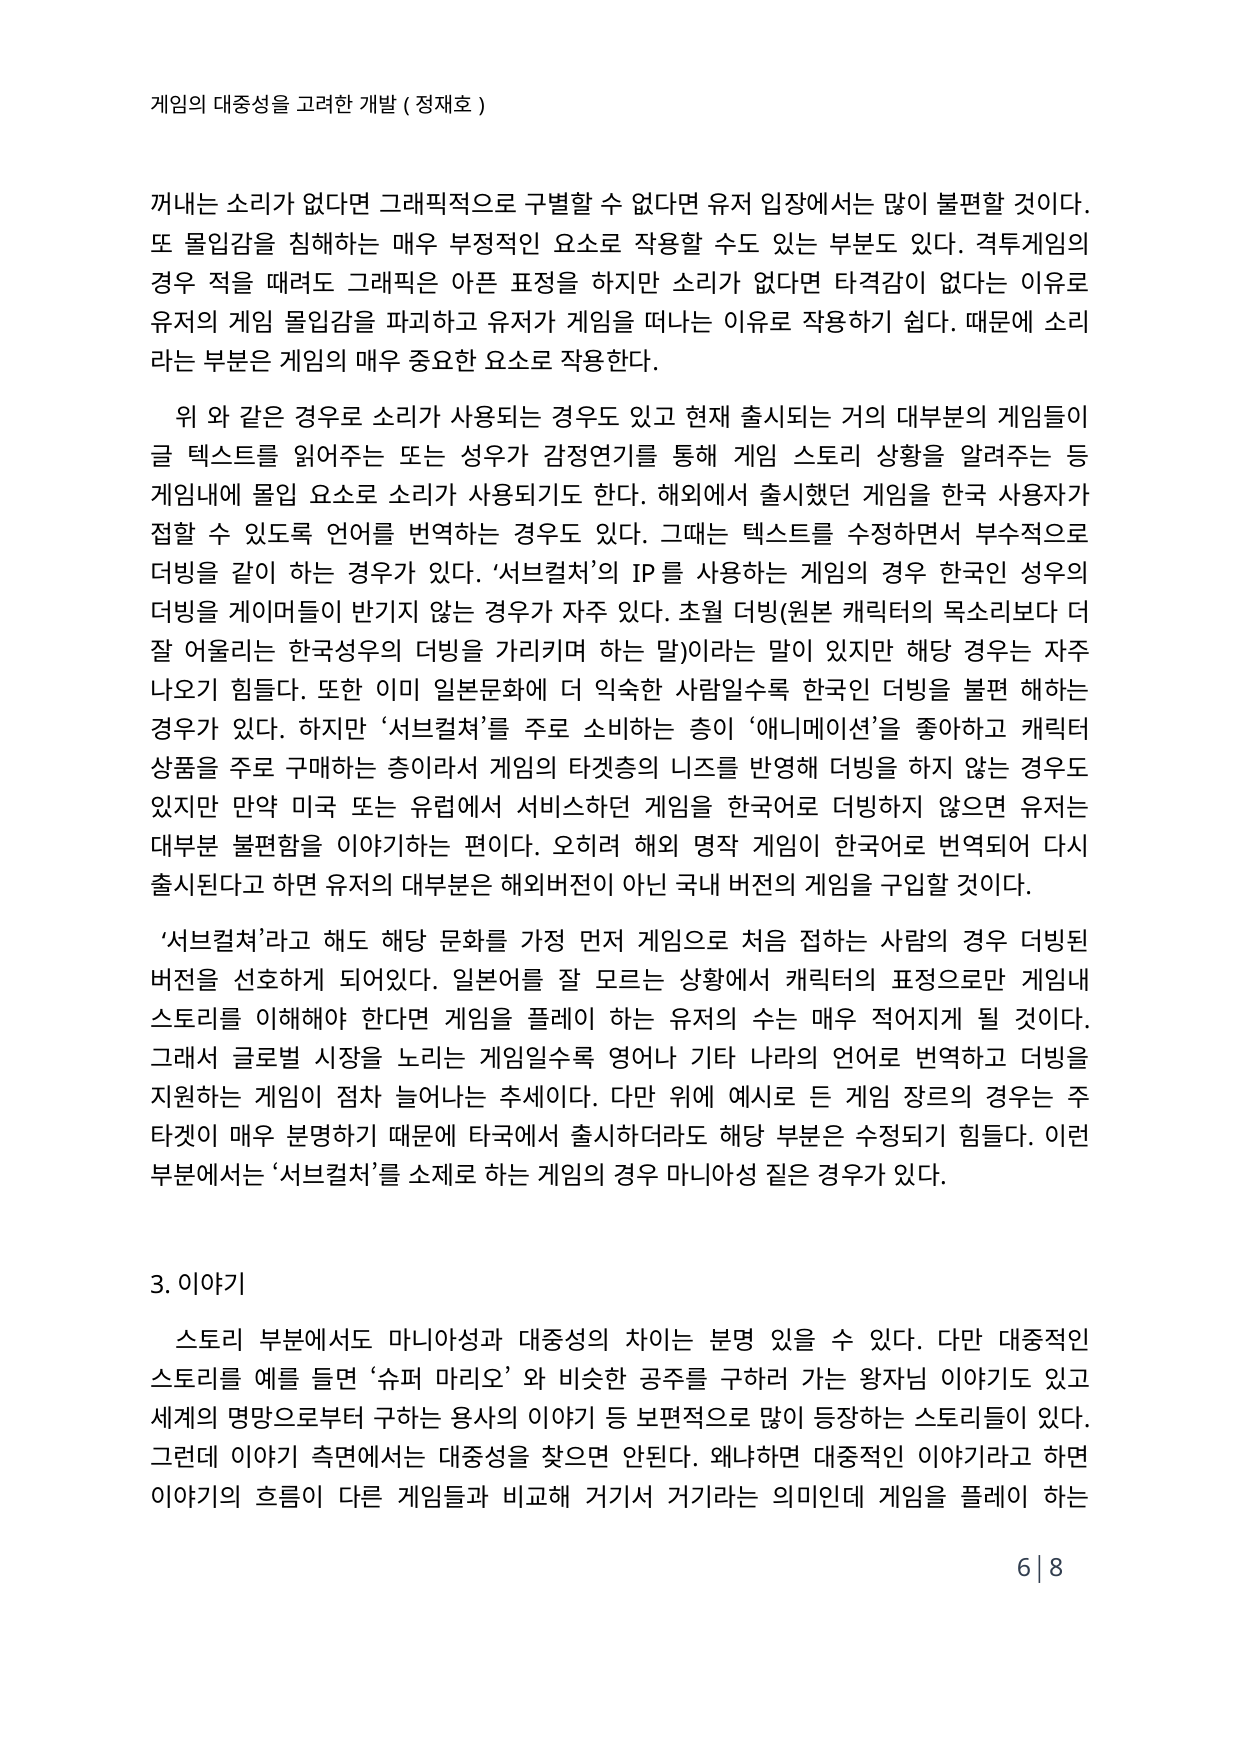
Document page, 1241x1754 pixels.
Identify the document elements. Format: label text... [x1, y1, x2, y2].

text 위 와 같은 경우로 소리가 사용되는 경우도 있고 현재 출시되는 거의 대부분의 게임들이 글 텍스트를 읽어주는 또는 성우가 감정연기를 통해 게임 스토리 상황을 알려주는 등 게임내에 몰입 요소로 소리가 사용되기도 한다. 해외에서 출시했던 게임을 한국 사용자가 접할 수 있도록 언어를 번역하는 경우도 있다. 그때는 텍스트를 수정하면서 부수적으로 더빙을 같이 하는 경우가 있다. ‘서브컬처’의 IP를 사용하는 게임의 경우 한국인 성우의 더빙을 게이머들이 반기지 않는 경우가 자주 있다. 초월 더빙(원본 캐릭터의 목소리보다 더 잘 어울리는 한국성우의 더빙을 가리키며 하는 말)이라는 말이 있지만 해당 경우는 자주 나오기 힘들다. 또한 이미 일본문화에 더 익숙한 사람일수록 한국인 더빙을 불편 해하는 경우가 있다. 하지만 ‘서브컬쳐’를 주로 소비하는 층이 ‘애니메이션’을 좋아하고 캐릭터 상품을 주로 구매하는 층이라서 게임의 타겟층의 니즈를 반영해 더빙을 하지 않는 경우도 있지만 만약 미국 또는 유럽에서 서비스하던 게임을 한국어로 더빙하지 않으면 유저는 대부분 불편함을 이야기하는 편이다. 오히려 해외 명작 게임이 한국어로 번역되어 다시 출시된다고 하면 유저의 대부분은 해외버전이 아닌 국내 버전의 게임을 구입할 것이다. [150, 397, 1090, 902]
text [150, 185, 1090, 377]
text ‘서브컬쳐’라고 해도 해당 문화를 가정 먼저 게임으로 처음 접하는 사람의 경우 더빙된 버전을 선호하게 되어있다. 일본어를 잘 모르는 상황에서 캐릭터의 표정으로만 게임내 스토리를 이해해야 한다면 게임을 플레이 하는 유저의 수는 매우 적어지게 될 것이다. 그래서 글로벌 시장을 노리는 게임일수록 영어나 기타 나라의 언어로 번역하고 더빙을 지원하는 게임이 점차 늘어나는 추세이다. 다만 위에 예시로 든 게임 장르의 경우는 주 타겟이 매우 분명하기 때문에 타국에서 출시하더라도 해당 부분은 수정되기 힘들다. 이런 부분에서는 ‘서브컬처’를 소제로 하는 게임의 경우 마니아성 짙은 경우가 있다. [150, 921, 1090, 1192]
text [150, 1321, 1090, 1513]
text 3. 이야기 [150, 1265, 1090, 1301]
